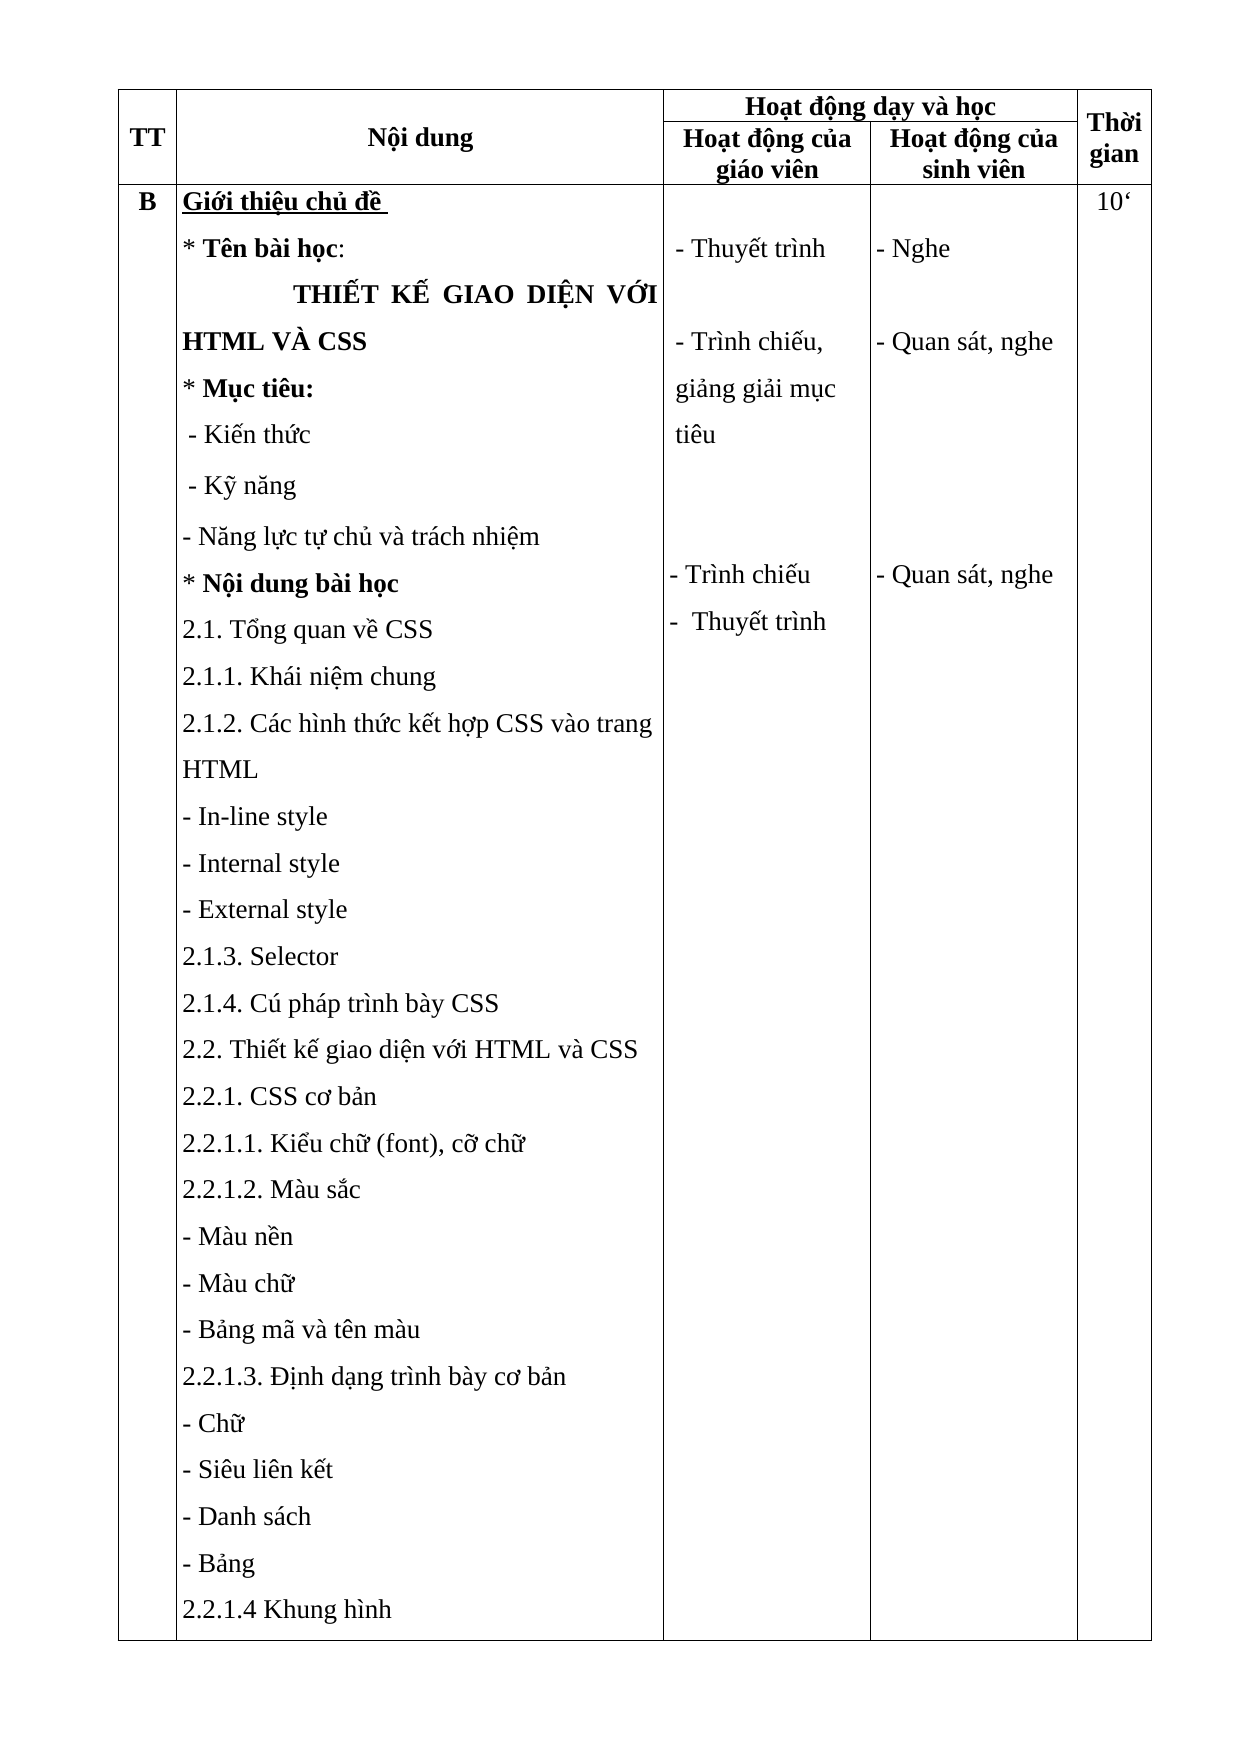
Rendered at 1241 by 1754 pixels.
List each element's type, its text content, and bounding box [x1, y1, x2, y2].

table_header TT [119, 90, 176, 184]
table_header Hoạt động dạy và học [664, 90, 1077, 121]
table_cell Hoạt động của giáo viên [664, 122, 870, 184]
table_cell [871, 185, 1077, 1640]
table_cell B [119, 185, 176, 1640]
table_cell Hoạt động của sinh viên [871, 122, 1077, 184]
table_header Nội dung [177, 90, 663, 184]
table_cell 10‘ [1078, 185, 1151, 1640]
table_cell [664, 185, 870, 1640]
table_header Thời gian [1078, 90, 1151, 184]
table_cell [177, 185, 663, 1640]
